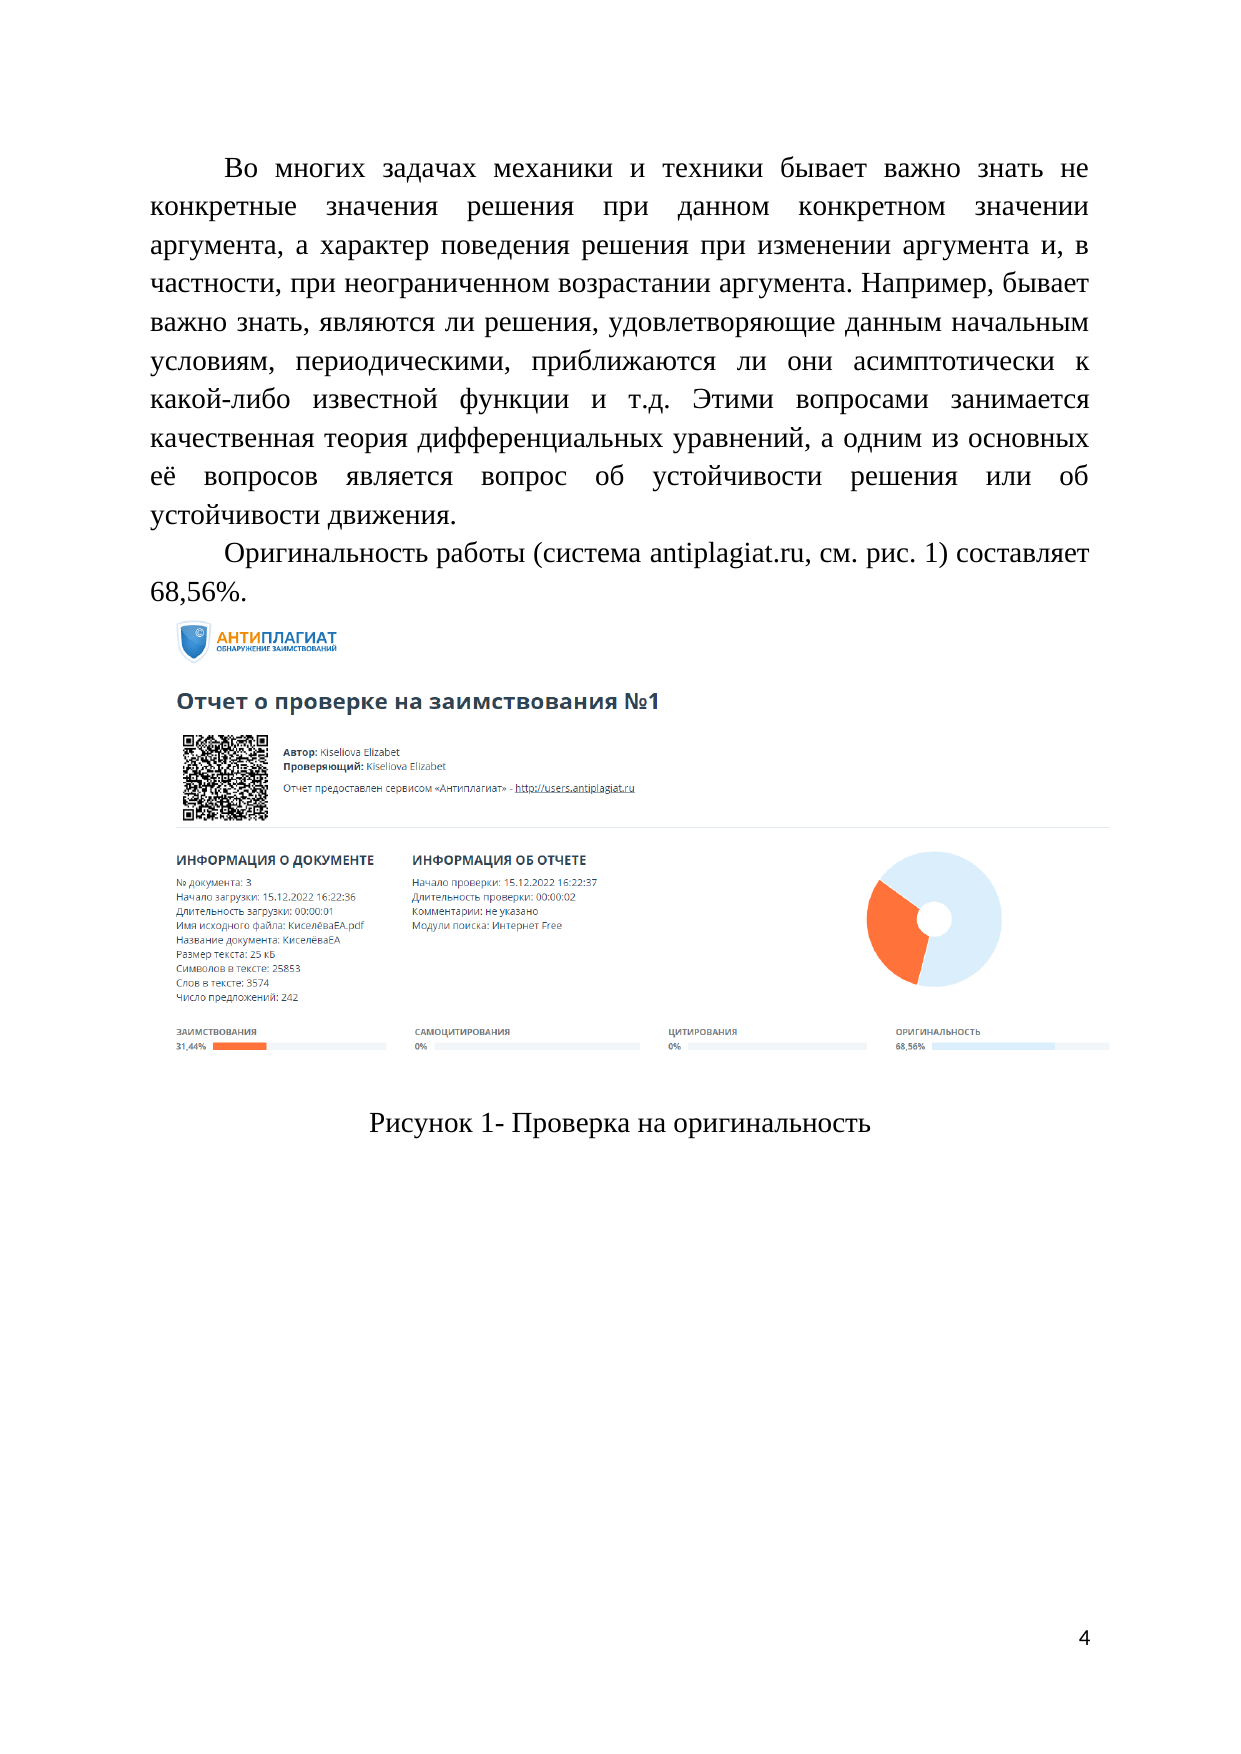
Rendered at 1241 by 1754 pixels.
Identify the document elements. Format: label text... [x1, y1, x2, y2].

text Во многих задачах механики и техники бывает важно знать не конкретные значения решения при данном конкретном значении аргумента, а характер поведения решения при изменении аргумента и, в частности, при неограниченном возрастании аргумента. Например, бывает важно знать, являются ли решения, удовлетворяющие данным начальным условиям, периодическими, приближаются ли они асимптотически к какой-либо известной функции и т.д. Этими вопросами занимается качественная теория дифференциальных уравнений, а одним из основных её вопросов является вопрос об устойчивости решения или об устойчивости движения. [150, 150, 1090, 530]
text Рисунок 1- Проверка на оригинальность [150, 1106, 1090, 1139]
text Оригинальность работы (система antiplagiat.ru, см. рис. 1) составляет 68,56%. [150, 535, 1090, 607]
picture [171, 618, 1112, 1065]
